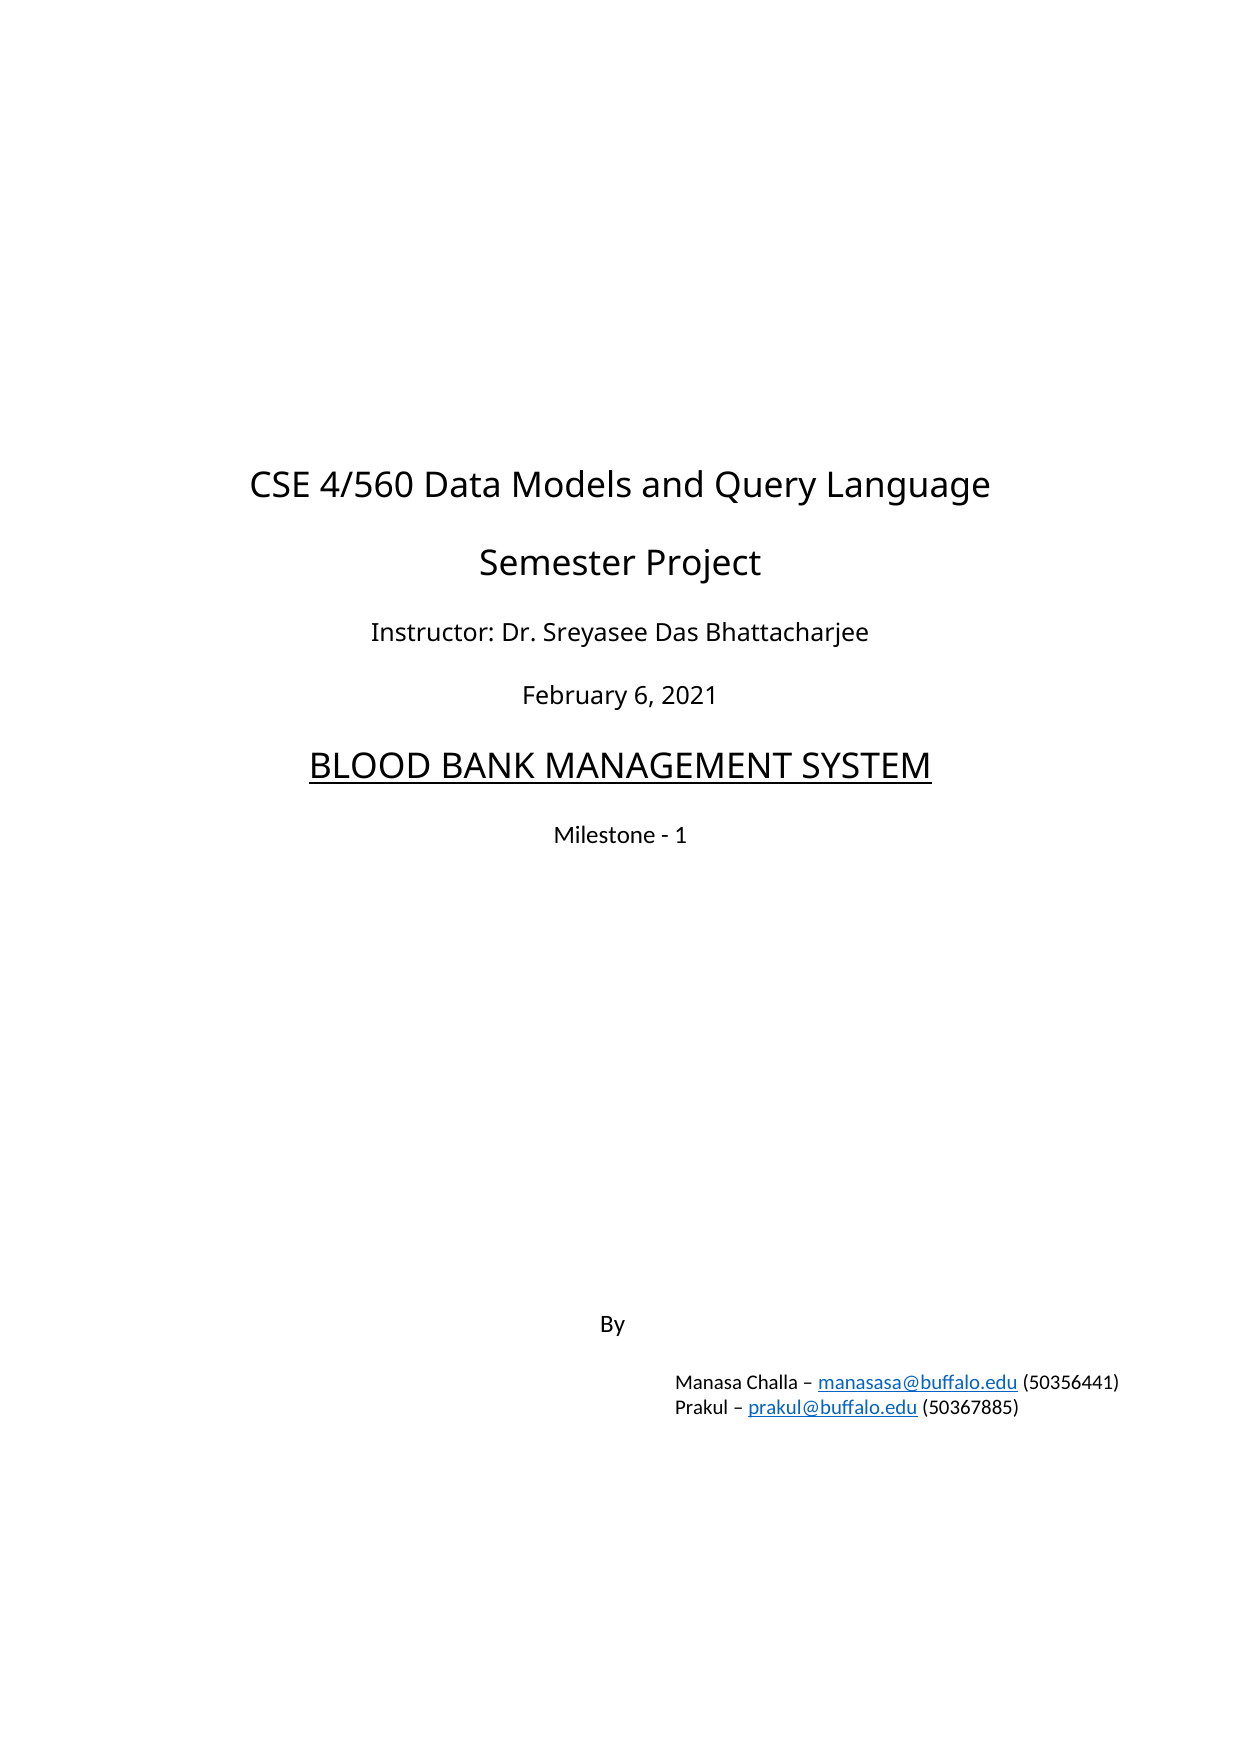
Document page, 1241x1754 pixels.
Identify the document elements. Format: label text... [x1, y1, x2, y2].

text CSE 4/560 Data Models and Query Language [150, 459, 1090, 508]
text BLOOD BANK MANAGEMENT SYSTEM [150, 741, 1090, 789]
text Instructor: Dr. Sreyasee Das Bhattacharjee [150, 614, 1090, 648]
text By [150, 1308, 1090, 1338]
text Manasa Challa – manasasa@buffalo.edu (50356441) [150, 1369, 1124, 1394]
text February 6, 2021 [150, 678, 1090, 712]
text Prakul – prakul@buffalo.edu (50367885) [150, 1394, 1124, 1420]
text Semester Project [150, 537, 1090, 585]
text Milestone - 1 [150, 819, 1090, 850]
